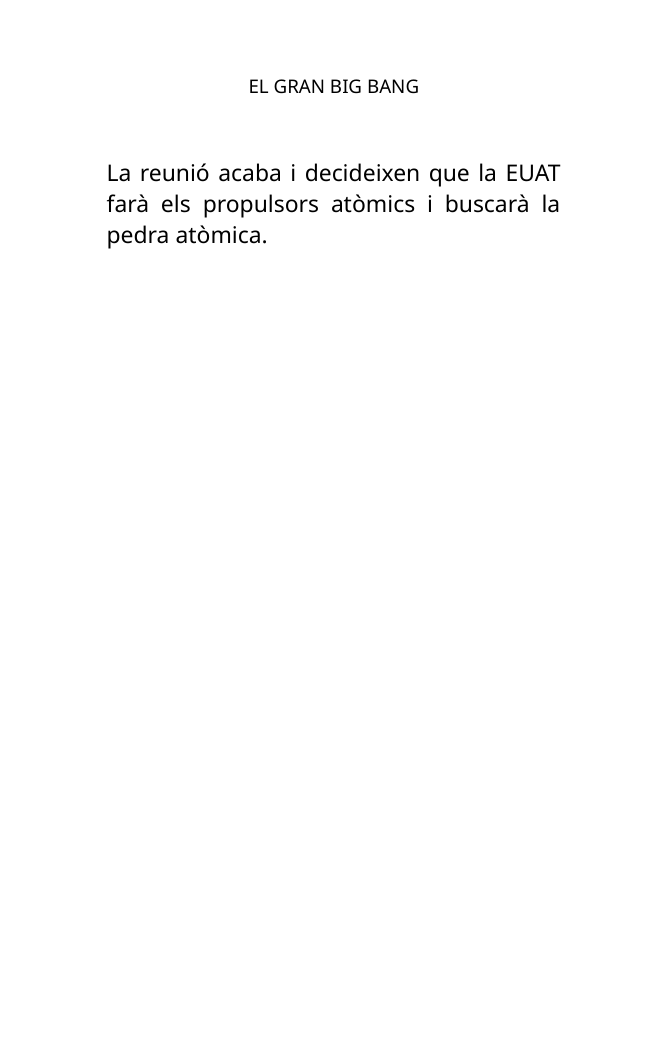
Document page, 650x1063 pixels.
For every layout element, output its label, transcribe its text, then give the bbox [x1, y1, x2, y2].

text La reunió acaba i decideixen que la EUAT farà els propulsors atòmics i buscarà la pedra atòmica. [106, 157, 561, 250]
